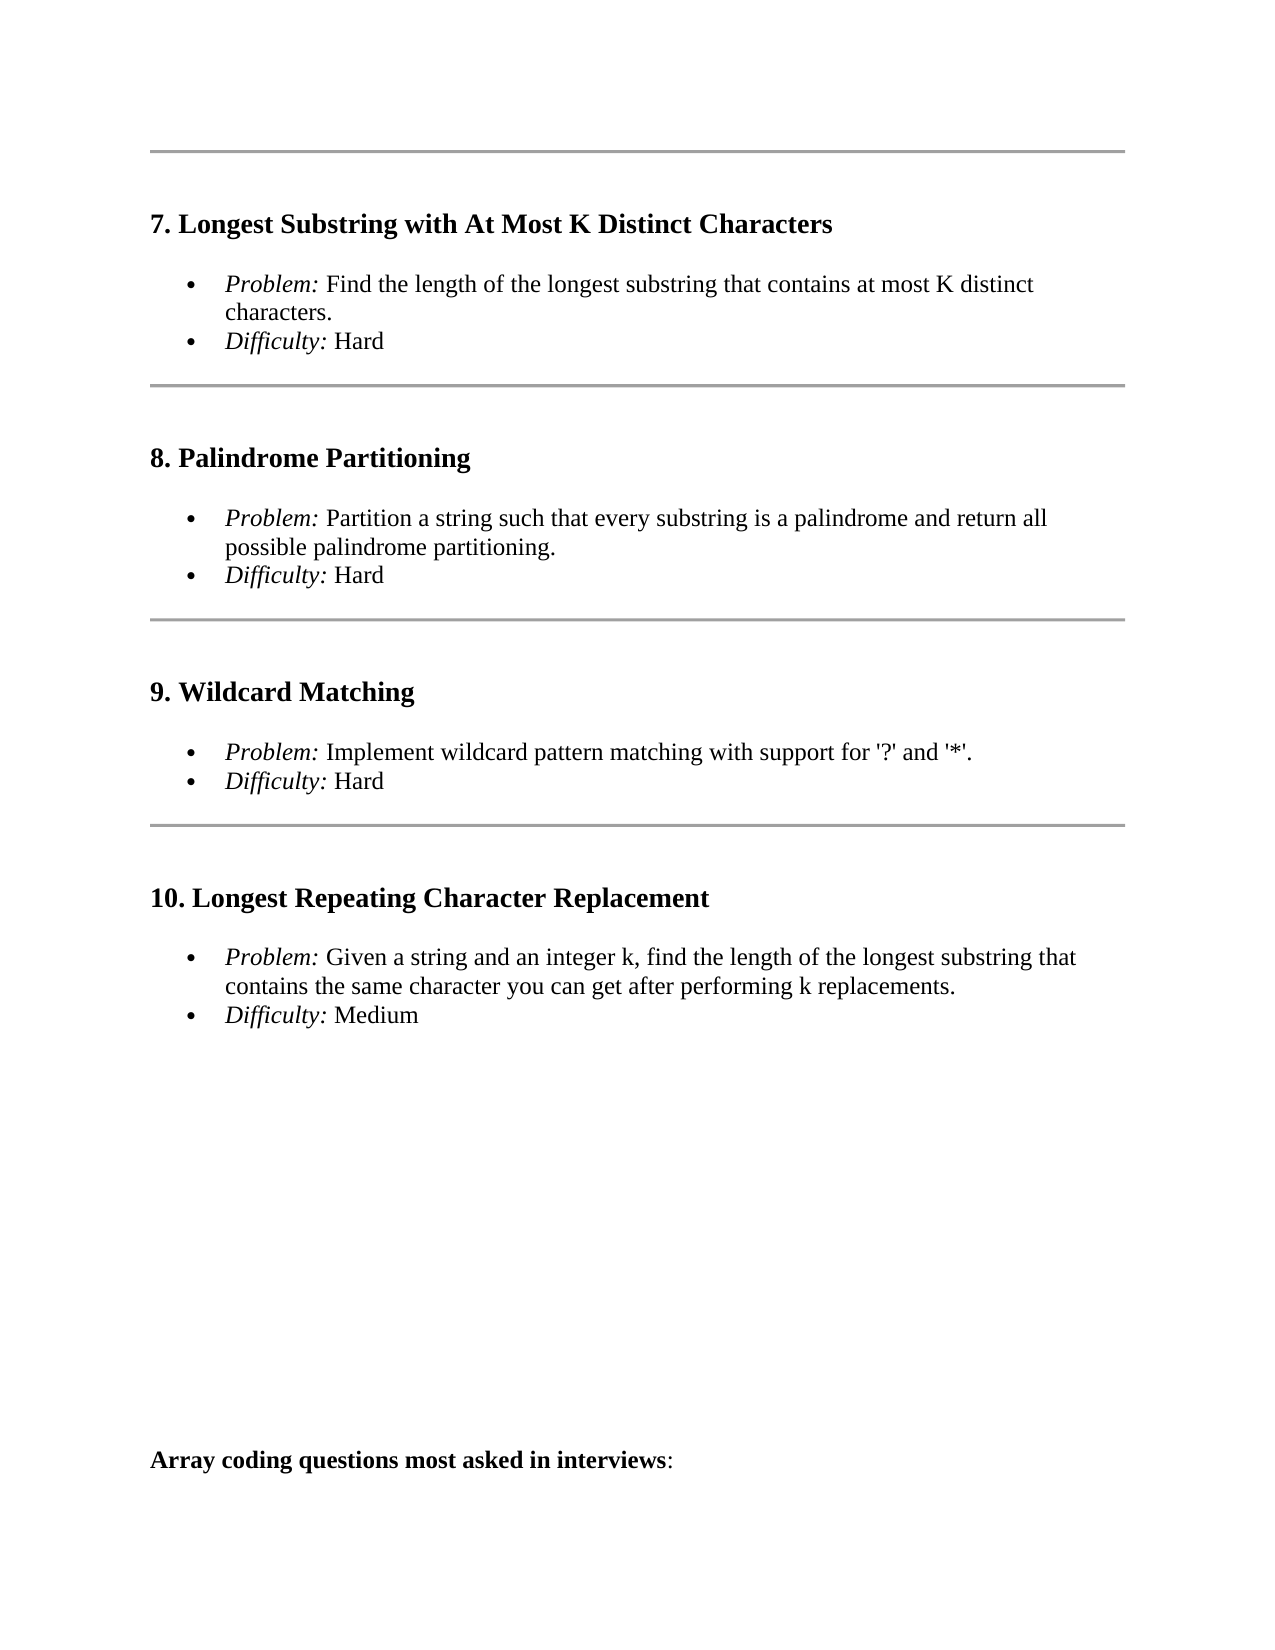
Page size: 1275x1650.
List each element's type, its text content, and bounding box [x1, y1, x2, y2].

list Problem: Find the length of the longest substring that contains at most K distinct characters. [187, 269, 1125, 326]
text 8. Palindrome Partitioning [150, 441, 1125, 474]
text 10. Longest Repeating Character Replacement [150, 881, 1125, 913]
list Problem: Given a string and an integer k, find the length of the longest substring that contains the same character you can get after performing k replacements. [187, 942, 1125, 1000]
text 7. Longest Substring with At Most K Distinct Characters [150, 207, 1125, 239]
list Difficulty: Medium [187, 1000, 1125, 1029]
list Problem: Implement wildcard pattern matching with support for '?' and '*'. [187, 737, 1125, 766]
list Difficulty: Hard [187, 766, 1125, 794]
text 9. Wildcard Matching [150, 676, 1125, 708]
list Difficulty: Hard [187, 326, 1125, 355]
list Difficulty: Hard [187, 560, 1125, 589]
list Problem: Partition a string such that every substring is a palindrome and return all possible palindrome partitioning. [187, 503, 1125, 560]
text Array coding questions most asked in interviews: [150, 1445, 1125, 1474]
